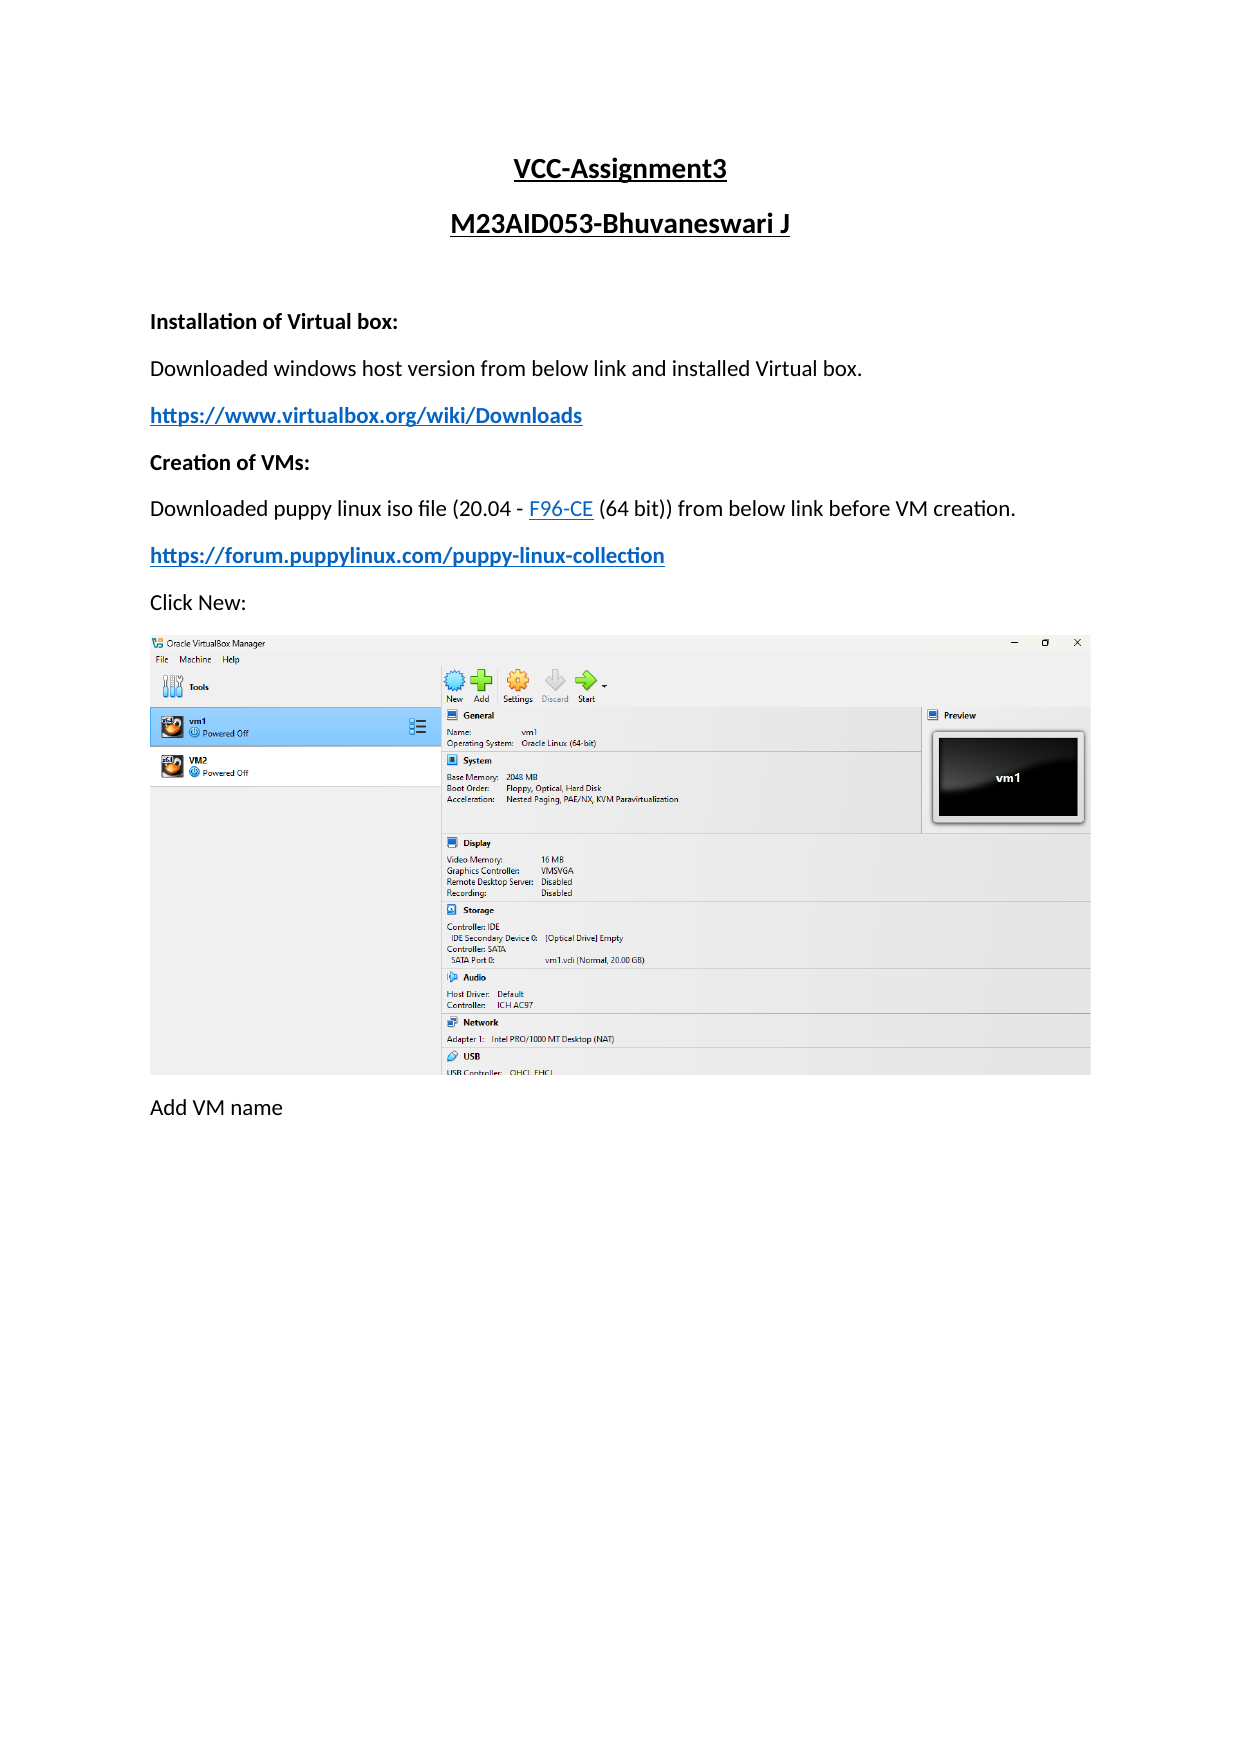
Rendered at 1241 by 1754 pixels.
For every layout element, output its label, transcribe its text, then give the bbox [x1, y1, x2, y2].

text Installation of Virtual box: [150, 307, 1090, 335]
text https://www.virtualbox.org/wiki/Downloads [150, 401, 1090, 429]
picture [150, 635, 1091, 1075]
text Creation of VMs: [150, 448, 1090, 476]
text M23AID053-Bhuvaneswari J [150, 205, 1090, 241]
text Downloaded windows host version from below link and installed Virtual box. [150, 354, 1090, 382]
text Add VM name [150, 1093, 1090, 1121]
text https://forum.puppylinux.com/puppy-linux-collection [150, 541, 1090, 569]
text Downloaded puppy linux iso file (20.04 - F96-CE (64 bit)) from below link before VM creation. [150, 494, 1090, 523]
text Click New: [150, 588, 1090, 616]
text VCC-Assignment3 [150, 150, 1090, 186]
